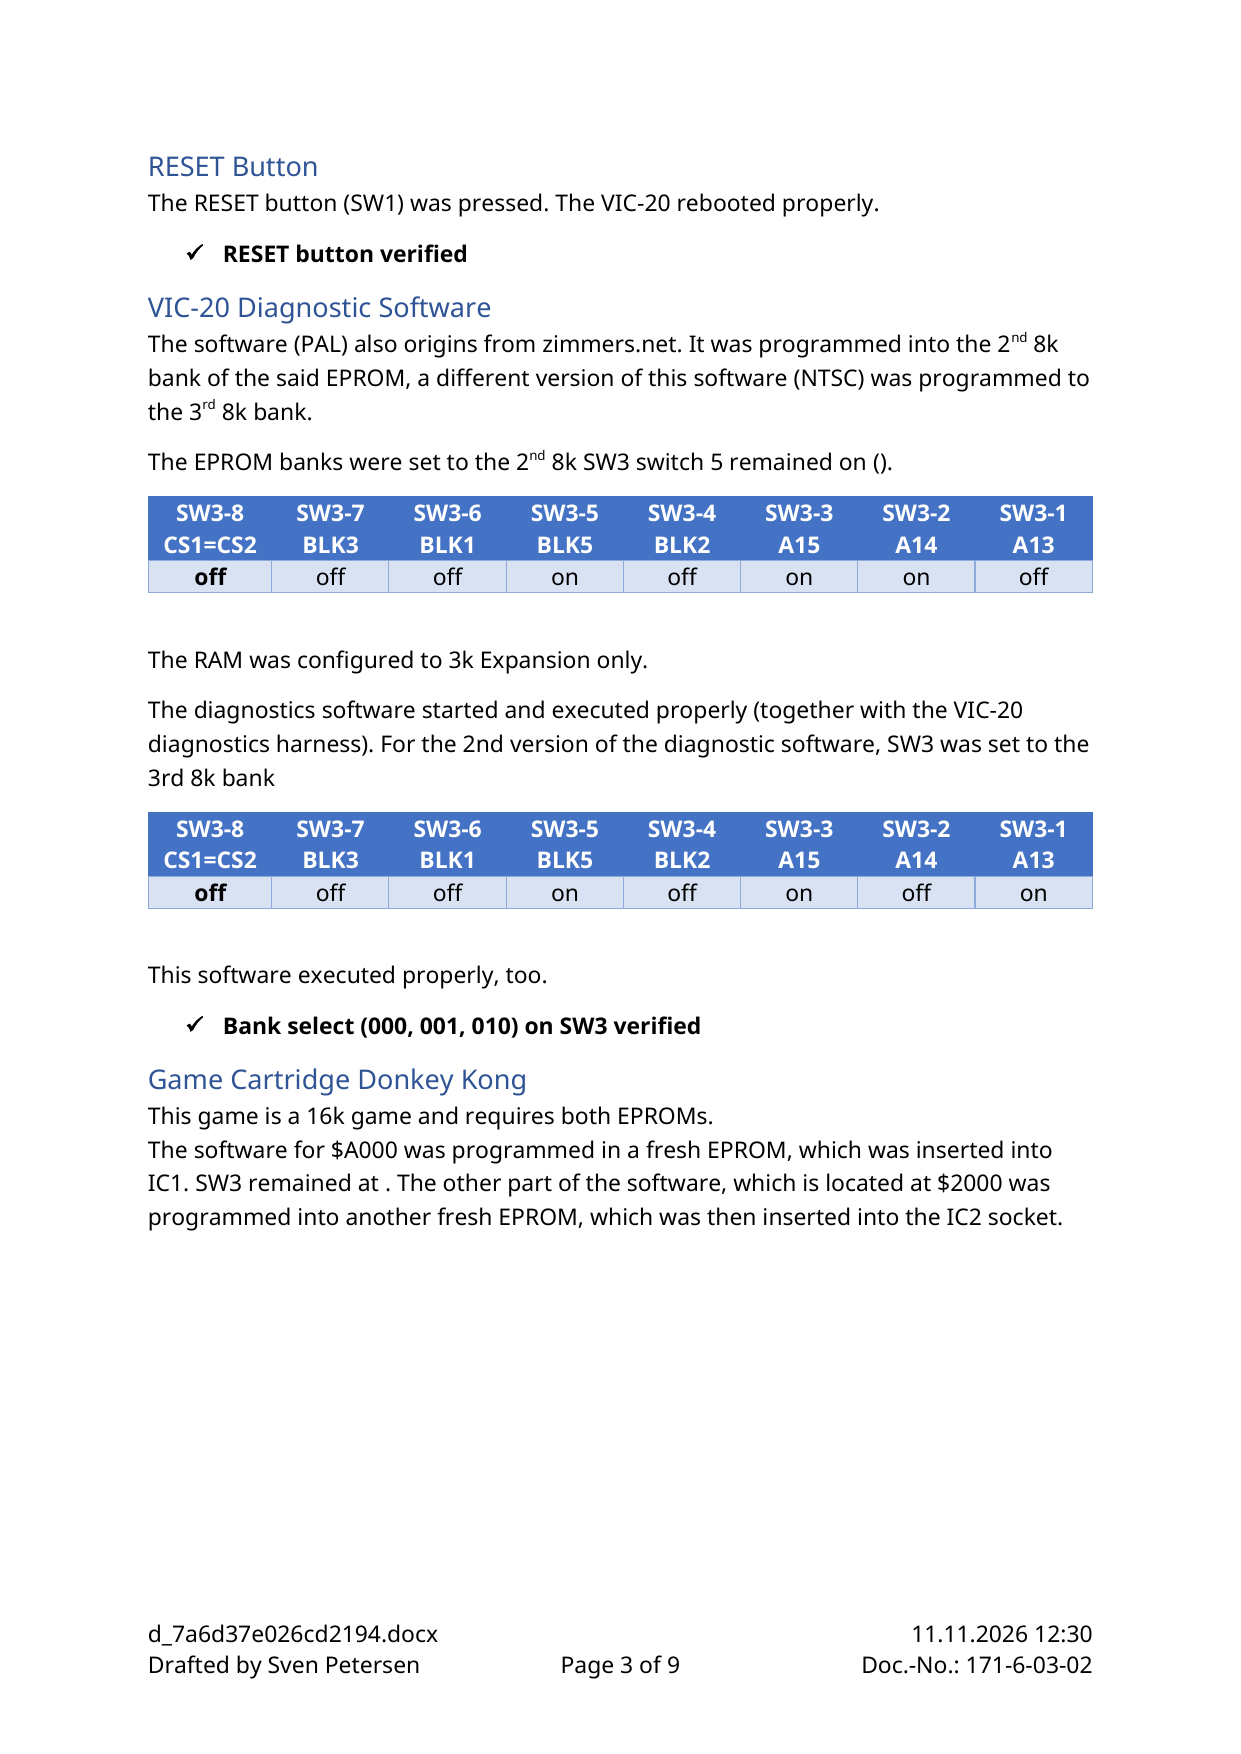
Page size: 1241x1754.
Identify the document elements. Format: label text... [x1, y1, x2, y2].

table_header SW3-2 A14 [858, 498, 974, 560]
table_header SW3-3 A15 [741, 498, 857, 560]
list RESET button verified [185, 238, 1093, 269]
table_cell off [272, 877, 388, 908]
table_header SW3-7 BLK3 [272, 498, 388, 560]
text This game is a 16k game and requires both EPROMs. The software for $A000 was programmed in a fresh EPROM, which was inserted into IC1. SW3 remained at . The other part of the software, which is located at $2000 was programmed into another fresh EPROM, which was then inserted into the IC2 socket. [148, 1100, 1093, 1232]
text The EPROM banks were set to the 2nd 8k SW3 switch 5 remained on (). [148, 446, 1093, 477]
text The diagnostics software started and executed properly (together with the VIC-20 diagnostics harness). For the 2nd version of the diagnostic software, SW3 was set to the 3rd 8k bank [148, 694, 1093, 793]
text The software (PAL) also origins from zimmers.net. It was programmed into the 2nd 8k bank of the said EPROM, a different version of this software (NTSC) was programmed to the 3rd 8k bank. [148, 328, 1093, 427]
table_cell off [624, 561, 740, 592]
text This software executed properly, too. [148, 959, 1093, 991]
table_header SW3-1 A13 [976, 498, 1092, 560]
table_cell off [624, 877, 740, 908]
table_header SW3-5 BLK5 [507, 498, 623, 560]
table_cell off [149, 877, 271, 908]
table_cell off [149, 561, 271, 592]
table_header SW3-2 A14 [858, 813, 974, 876]
subtitle VIC-20 Diagnostic Software [148, 288, 1093, 325]
table_cell on [858, 561, 974, 592]
table_header SW3-6 BLK1 [389, 498, 506, 560]
table_cell on [507, 877, 623, 908]
table_cell on [507, 561, 623, 592]
table_cell on [976, 877, 1092, 908]
table_cell off [389, 877, 506, 908]
table_cell off [389, 561, 506, 592]
table_cell off [858, 877, 974, 908]
table_cell on [741, 561, 857, 592]
text The RESET button (SW1) was pressed. The VIC-20 rebooted properly. [148, 187, 1093, 219]
text The RAM was configured to 3k Expansion only. [148, 644, 1093, 675]
table_header SW3-8 CS1=CS2 [149, 813, 271, 876]
list Bank select (000, 001, 010) on SW3 verified [185, 1010, 1093, 1041]
subtitle Game Cartridge Donkey Kong [148, 1060, 1093, 1097]
table_header SW3-8 CS1=CS2 [149, 498, 271, 560]
table_header SW3-7 BLK3 [272, 813, 388, 876]
table_header SW3-6 BLK1 [389, 813, 506, 876]
table_header SW3-4 BLK2 [624, 813, 740, 876]
table_header SW3-5 BLK5 [507, 813, 623, 876]
table_cell off [976, 561, 1092, 592]
table_header SW3-4 BLK2 [624, 498, 740, 560]
table_cell on [741, 877, 857, 908]
subtitle RESET Button [148, 148, 1093, 184]
table_cell off [272, 561, 388, 592]
table_header SW3-1 A13 [976, 813, 1092, 876]
table_header SW3-3 A15 [741, 813, 857, 876]
